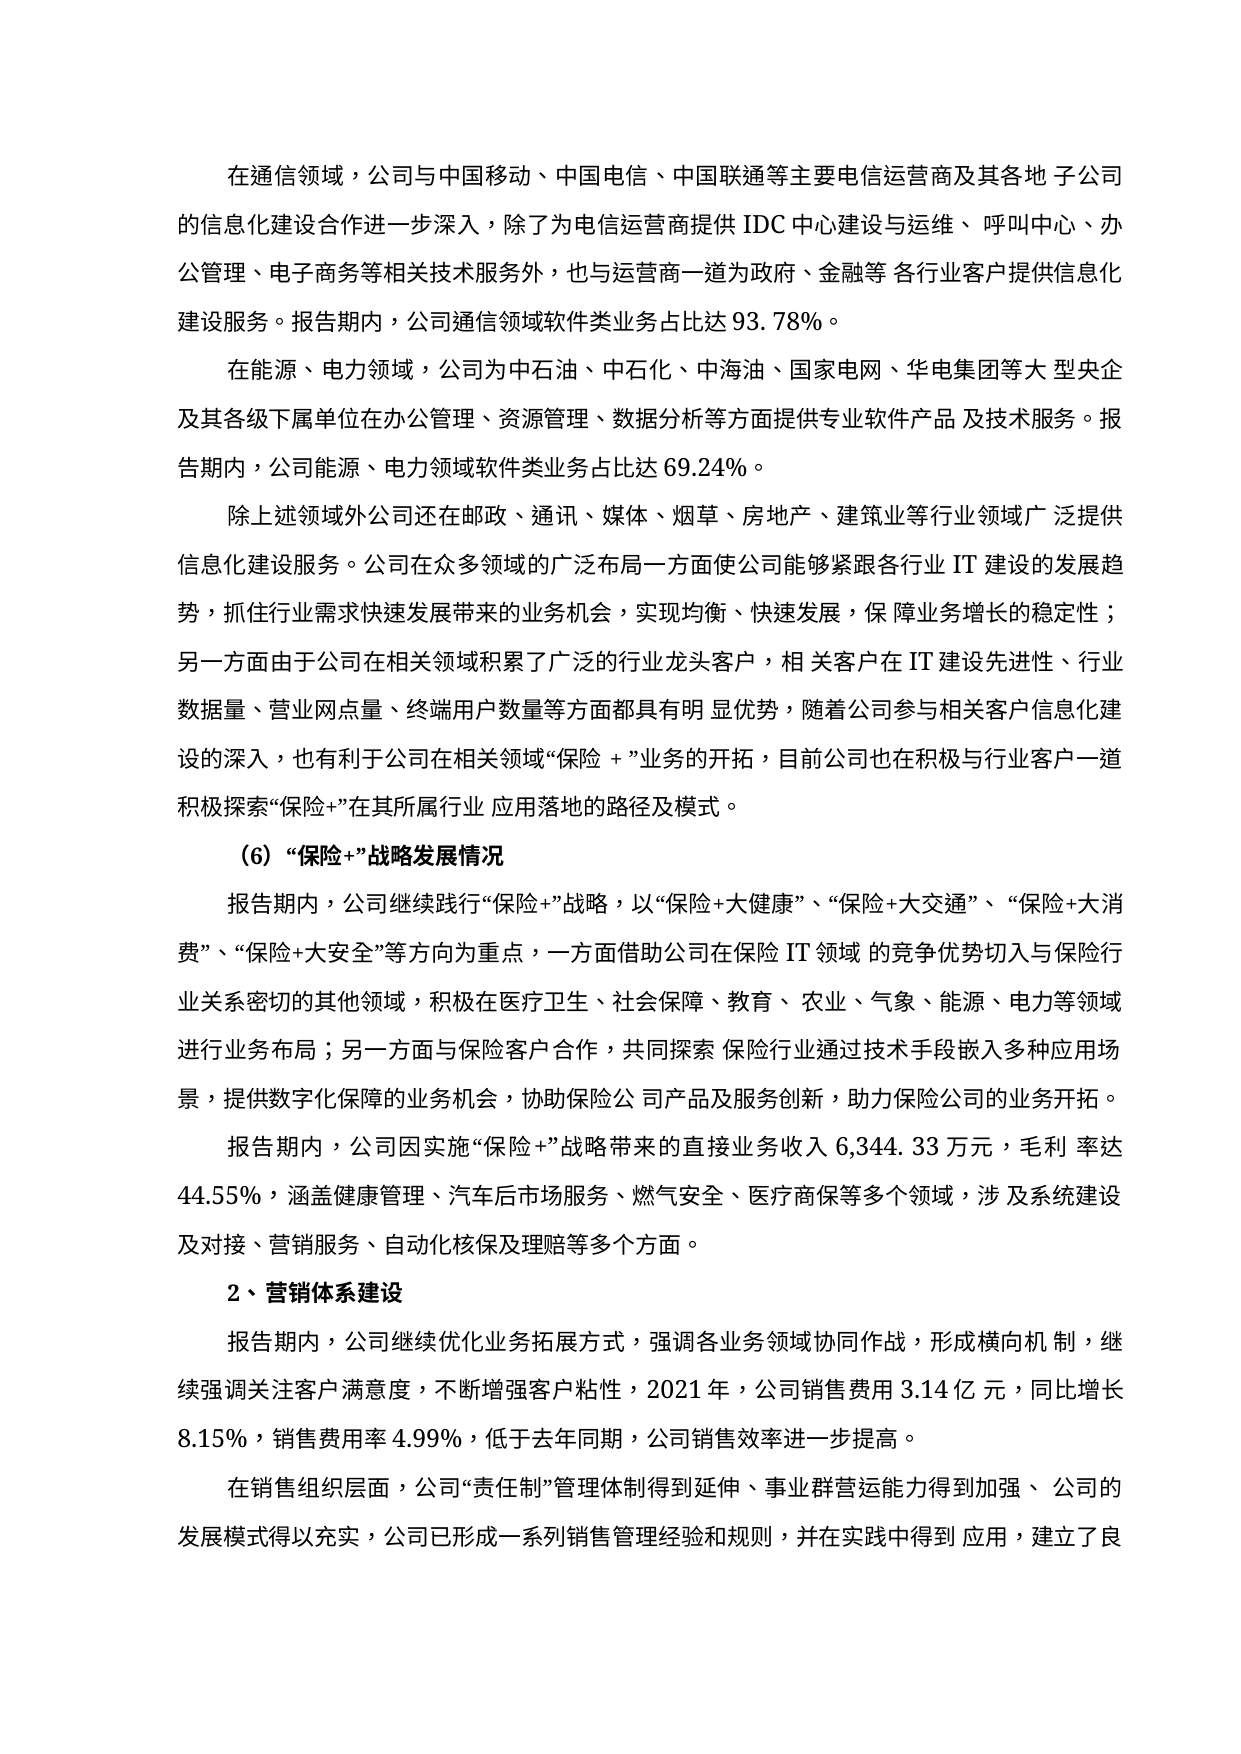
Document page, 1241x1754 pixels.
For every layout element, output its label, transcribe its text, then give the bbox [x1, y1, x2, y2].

text 在能源、电力领域，公司为中石油、中石化、中海油、国家电网、华电集团等大 型央企及其各级下属单位在办公管理、资源管理、数据分析等方面提供专业软件产品 及技术服务。报告期内，公司能源、电力领域软件类业务占比达69.24%。 [177, 340, 1124, 486]
text 在通信领域，公司与中国移动、中国电信、中国联通等主要电信运营商及其各地 子公司的信息化建设合作进一步深入，除了为电信运营商提供IDC中心建设与运维、 呼叫中心、办公管理、电子商务等相关技术服务外，也与运营商一道为政府、金融等 各行业客户提供信息化建设服务。报告期内，公司通信领域软件类业务占比达93. 78%。 [177, 146, 1124, 340]
text 除上述领域外公司还在邮政、通讯、媒体、烟草、房地产、建筑业等行业领域广 泛提供信息化建设服务。公司在众多领域的广泛布局一方面使公司能够紧跟各行业IT 建设的发展趋势，抓住行业需求快速发展带来的业务机会，实现均衡、快速发展，保 障业务增长的稳定性；另一方面由于公司在相关领域积累了广泛的行业龙头客户，相 关客户在IT建设先进性、行业数据量、营业网点量、终端用户数量等方面都具有明 显优势，随着公司参与相关客户信息化建设的深入，也有利于公司在相关领域“保险 + ”业务的开拓，目前公司也在积极与行业客户一道积极探索“保险+”在其所属行业 应用落地的路径及模式。 [177, 486, 1124, 826]
text 报告期内，公司因实施“保险+”战略带来的直接业务收入6,344. 33万元，毛利 率达44.55%，涵盖健康管理、汽车后市场服务、燃气安全、医疗商保等多个领域，涉 及系统建设及对接、营销服务、自动化核保及理赔等多个方面。 [177, 1117, 1124, 1263]
subtitle 2、 营销体系建设 [177, 1263, 1124, 1311]
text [177, 1457, 1124, 1555]
subtitle （6）“保险+”战略发展情况 [177, 826, 1124, 874]
text 报告期内，公司继续优化业务拓展方式，强调各业务领域协同作战，形成横向机 制，继续强调关注客户满意度，不断增强客户粘性，2021年，公司销售费用3.14亿 元，同比增长8.15%，销售费用率4.99%，低于去年同期，公司销售效率进一步提高。 [177, 1311, 1124, 1457]
text 报告期内，公司继续践行“保险+”战略，以“保险+大健康”、“保险+大交通”、 “保险+大消费”、“保险+大安全”等方向为重点，一方面借助公司在保险IT领域 的竞争优势切入与保险行业关系密切的其他领域，积极在医疗卫生、社会保障、教育、 农业、气象、能源、电力等领域进行业务布局；另一方面与保险客户合作，共同探索 保险行业通过技术手段嵌入多种应用场景，提供数字化保障的业务机会，协助保险公 司产品及服务创新，助力保险公司的业务开拓。 [177, 874, 1124, 1117]
